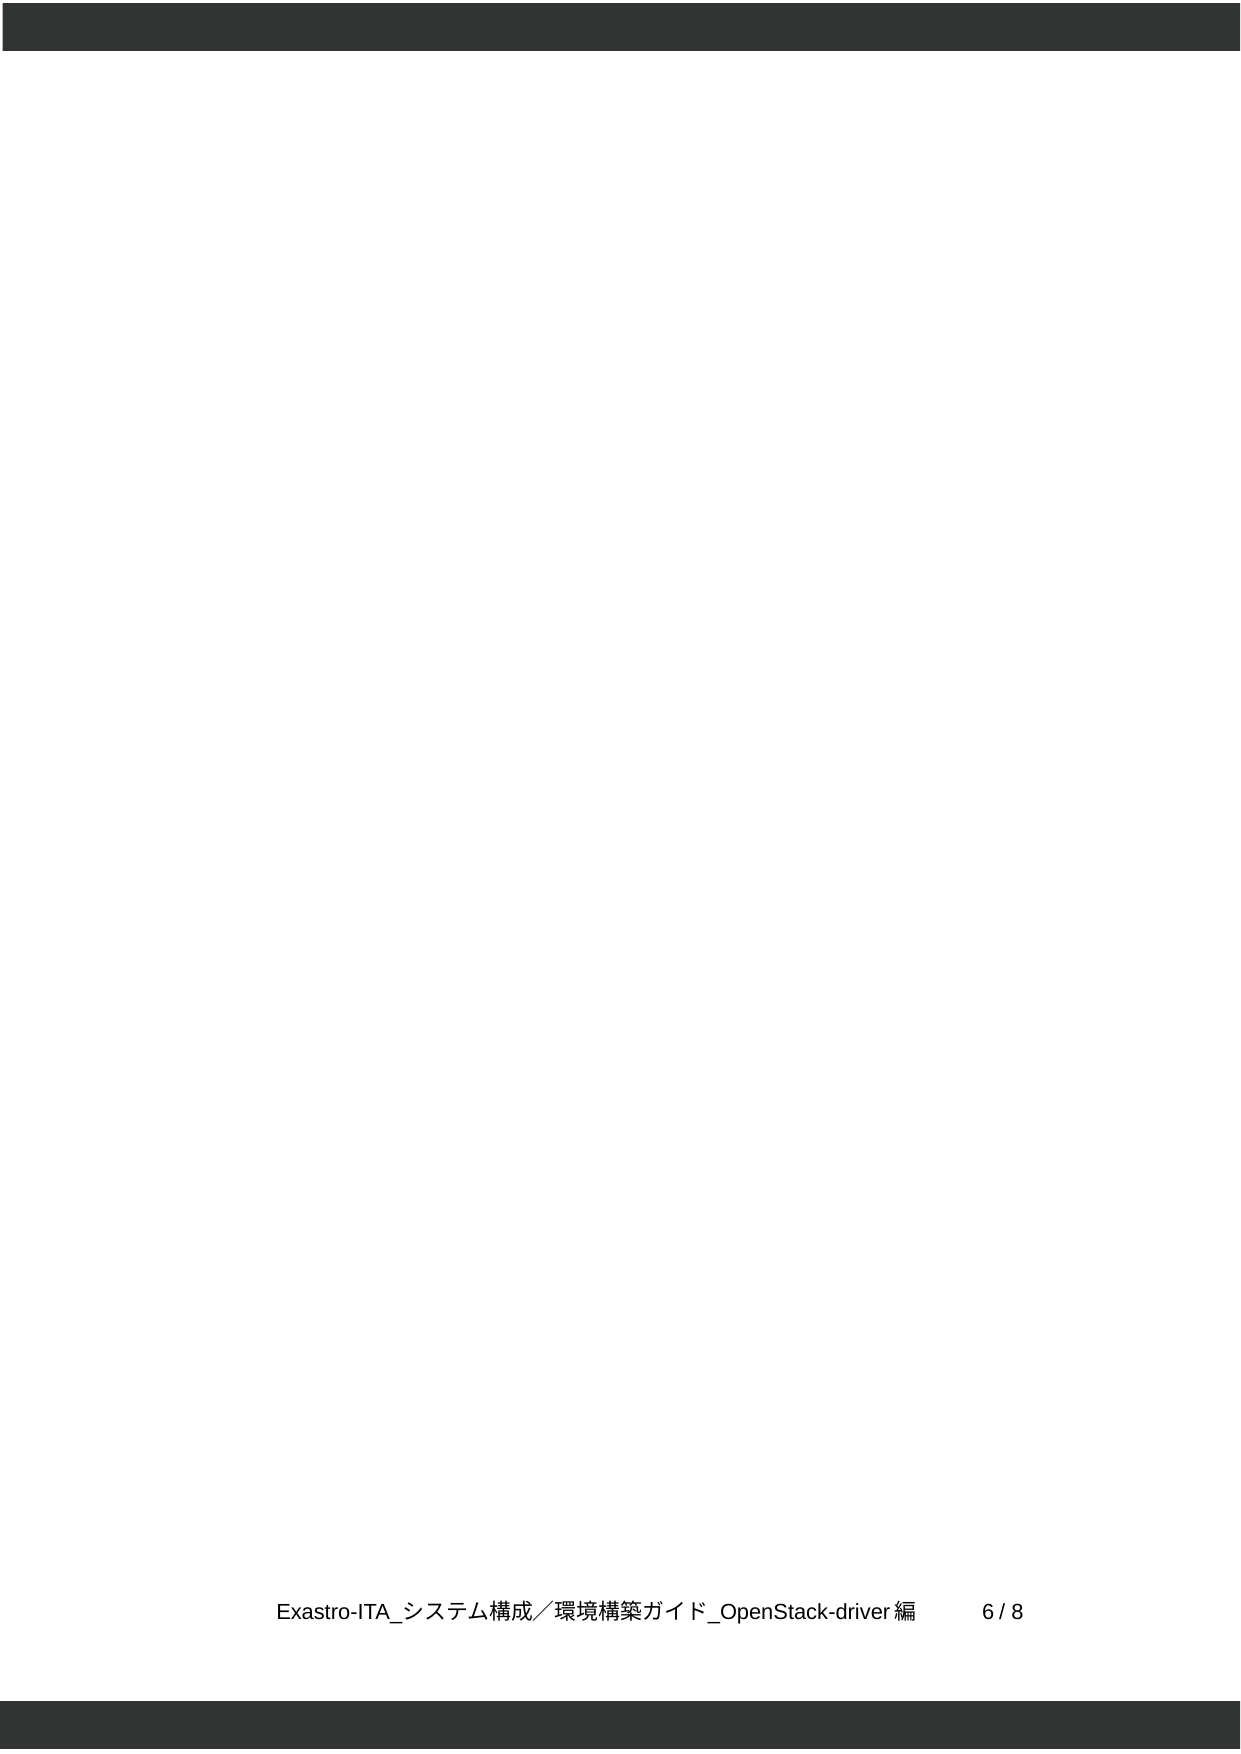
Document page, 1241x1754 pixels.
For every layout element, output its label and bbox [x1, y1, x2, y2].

picture [0, 1701, 1241, 1749]
picture [2, 3, 1241, 51]
